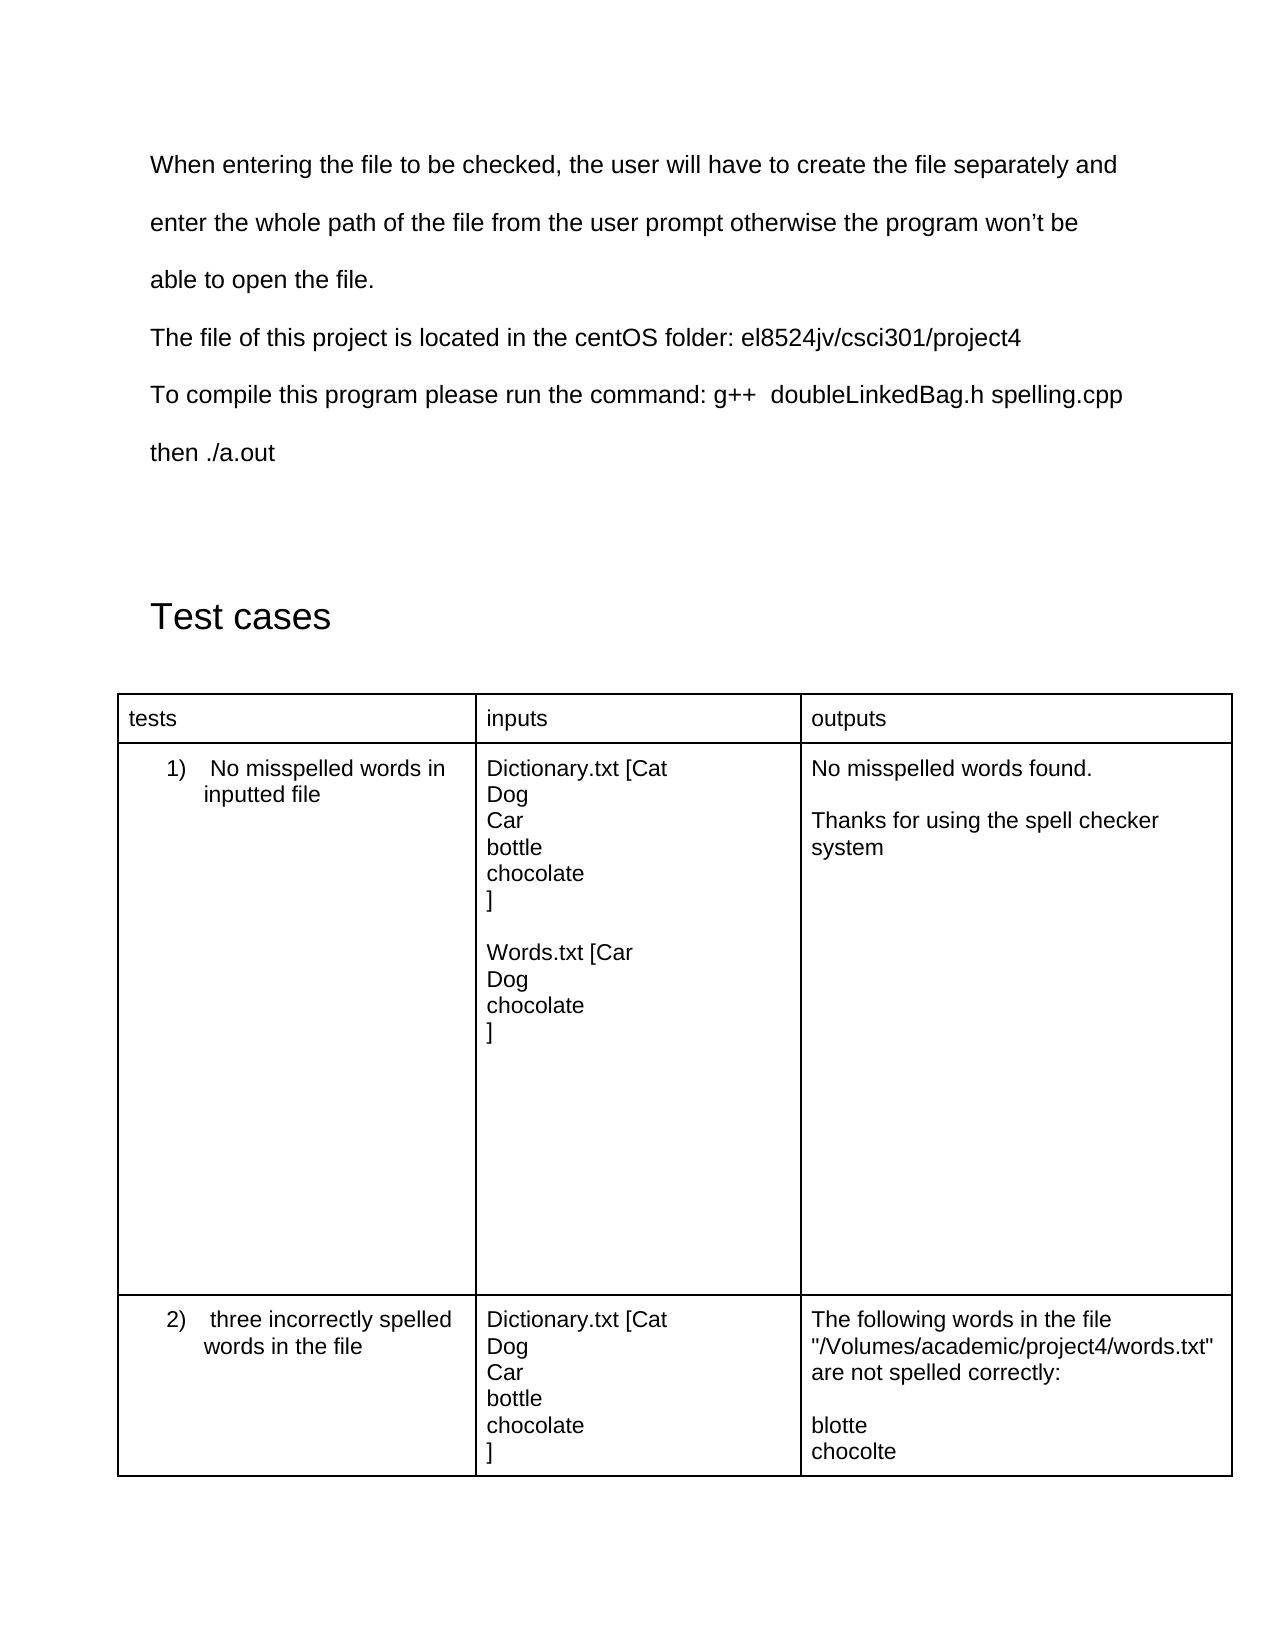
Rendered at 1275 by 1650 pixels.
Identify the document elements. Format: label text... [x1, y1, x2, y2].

table_cell Dictionary.txt [Cat Dog Car bottle chocolate ] Words.txt [Car Dog chocolate ] [477, 744, 800, 1294]
table_header tests [119, 695, 475, 742]
table_cell No misspelled words in inputted file [119, 744, 475, 1294]
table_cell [477, 1296, 800, 1475]
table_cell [119, 1296, 475, 1475]
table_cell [802, 1296, 1231, 1475]
text To compile this program please run the command: g++ doubleLinkedBag.h spelling.cpp then ./a.out [150, 380, 1125, 466]
text When entering the file to be checked, the user will have to create the file separately and enter the whole path of the file from the user prompt otherwise the program won’t be able to open the file. [150, 150, 1125, 294]
table_header inputs [477, 695, 800, 742]
table_header outputs [802, 695, 1231, 742]
text The file of this project is located in the centOS folder: el8524jv/csci301/project4 [150, 322, 1125, 351]
table_cell No misspelled words found. Thanks for using the spell checker system [802, 744, 1231, 1294]
subtitle Test cases [150, 594, 1125, 637]
